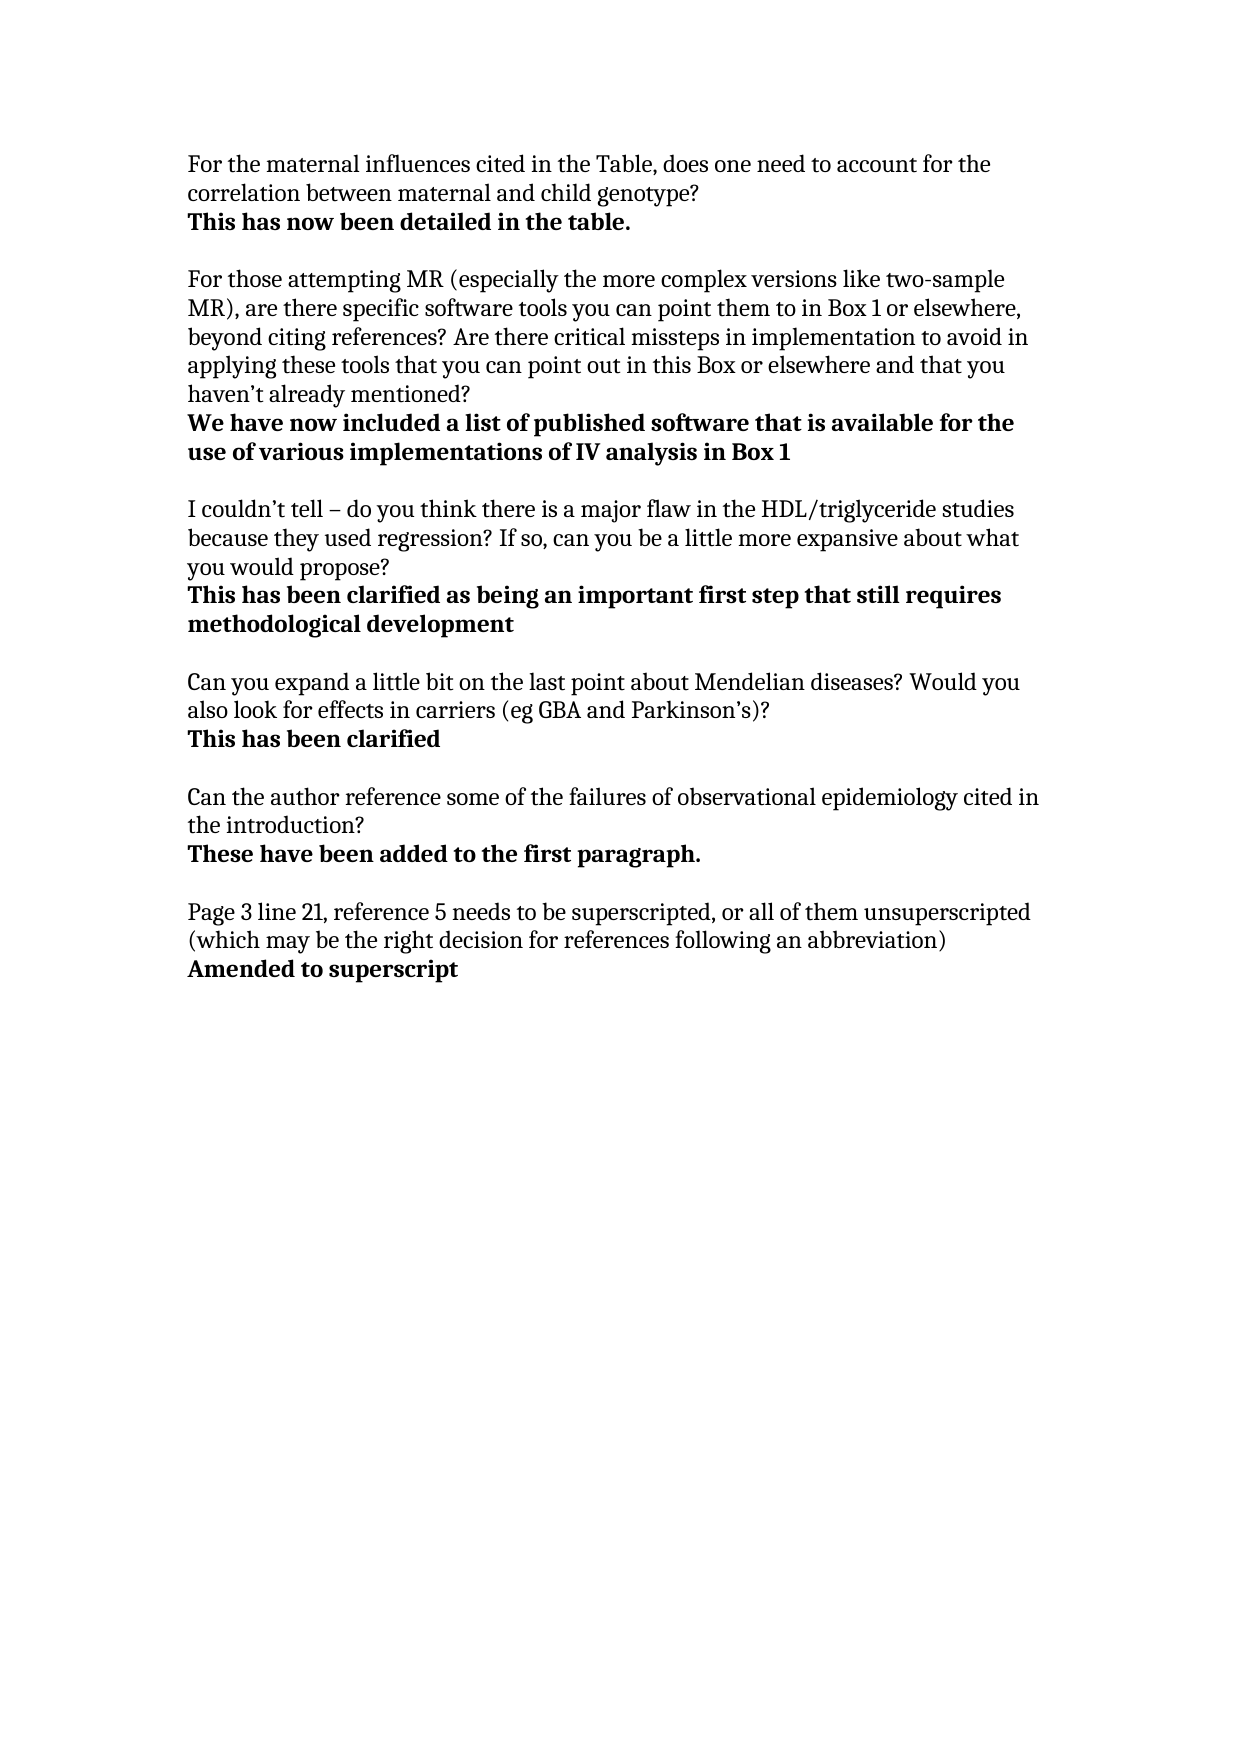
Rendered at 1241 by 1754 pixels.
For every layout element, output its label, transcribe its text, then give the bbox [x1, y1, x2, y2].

text We have now included a list of published software that is available for the use of various implementations of IV analysis in Box 1 [187, 409, 1053, 466]
text Page 3 line 21, reference 5 needs to be superscripted, or all of them unsuperscripted (which may be the right decision for references following an abbreviation) [187, 897, 1053, 955]
text For those attempting MR (especially the more complex versions like two-sample MR), are there specific software tools you can point them to in Box 1 or elsewhere, beyond citing references? Are there critical missteps in implementation to avoid in applying these tools that you can point out in this Box or elsewhere and that you haven’t already mentioned? [187, 265, 1053, 409]
text This has been clarified [187, 725, 1053, 754]
text This has been clarified as being an important first step that still requires methodological development [187, 581, 1053, 639]
text These have been added to the first paragraph. [187, 840, 1053, 869]
text I couldn’t tell – do you think there is a major flaw in the HDL/triglyceride studies because they used regression? If so, can you be a little more expansive about what you would propose? [187, 495, 1053, 581]
text Can the author reference some of the failures of observational epidemiology cited in the introduction? [187, 782, 1053, 840]
text Amended to superscript [187, 955, 1053, 984]
text Can you expand a little bit on the last point about Mendelian diseases? Would you also look for effects in carriers (eg GBA and Parkinson’s)? [187, 667, 1053, 725]
text For the maternal influences cited in the Table, does one need to account for the correlation between maternal and child genotype? [187, 150, 1053, 207]
text This has now been detailed in the table. [187, 207, 1053, 236]
